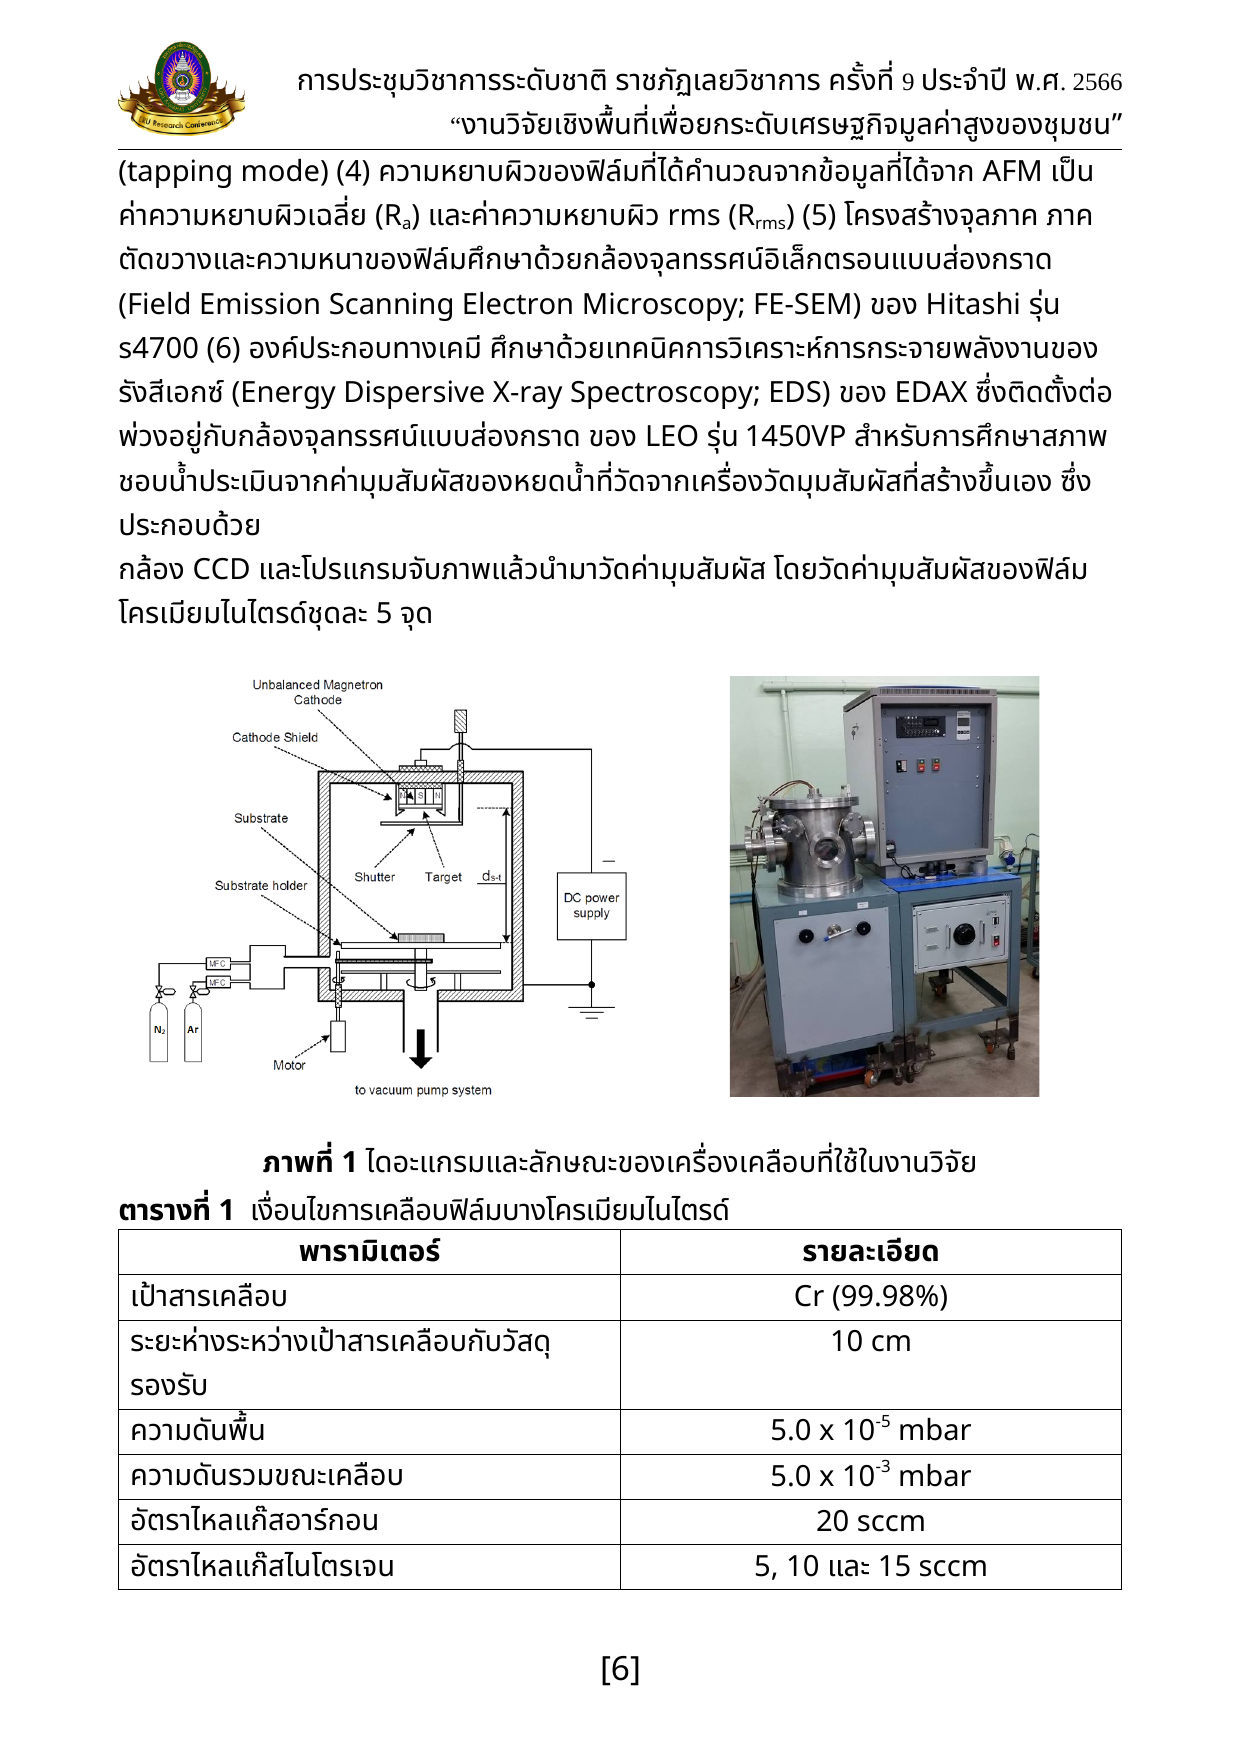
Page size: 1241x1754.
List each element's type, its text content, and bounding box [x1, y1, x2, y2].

table_cell อัตราไหลแก๊สอาร์กอน [119, 1500, 620, 1544]
table_cell ระยะห่างระหว่างเป้าสารเคลือบกับวัสดุรองรับ [119, 1321, 620, 1409]
text ตารางที่ 1 เงื่อนไขการเคลือบฟิล์มบางโครเมียมไนไตรด์ [118, 1186, 1122, 1229]
table_header [648, 676, 1122, 1102]
text ภาพที่ 1 ไดอะแกรมและลักษณะของเครื่องเคลือบที่ใช้ในงานวิจัย [118, 1142, 1122, 1186]
table_cell 20 sccm [621, 1500, 1121, 1544]
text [118, 150, 1122, 637]
table_cell 10 cm [621, 1321, 1121, 1409]
table_header รายละเอียด [621, 1230, 1121, 1274]
table_cell ความดันพื้น [119, 1410, 620, 1454]
picture [729, 676, 1040, 1097]
table_cell 5.0 x 10-5 mbar [621, 1410, 1121, 1454]
table_cell อัตราไหลแก๊สไนโตรเจน [119, 1545, 620, 1589]
table_cell 5, 10 และ 15 sccm [621, 1545, 1121, 1589]
table_cell Cr (99.98%) [621, 1275, 1121, 1319]
table_cell เป้าสารเคลือบ [119, 1275, 620, 1319]
table_cell 5.0 x 10-3 mbar [621, 1455, 1121, 1499]
picture [116, 40, 245, 134]
table_header [118, 676, 647, 1102]
table_cell ความดันรวมขณะเคลือบ [119, 1455, 620, 1499]
table_header พารามิเตอร์ [119, 1230, 620, 1274]
